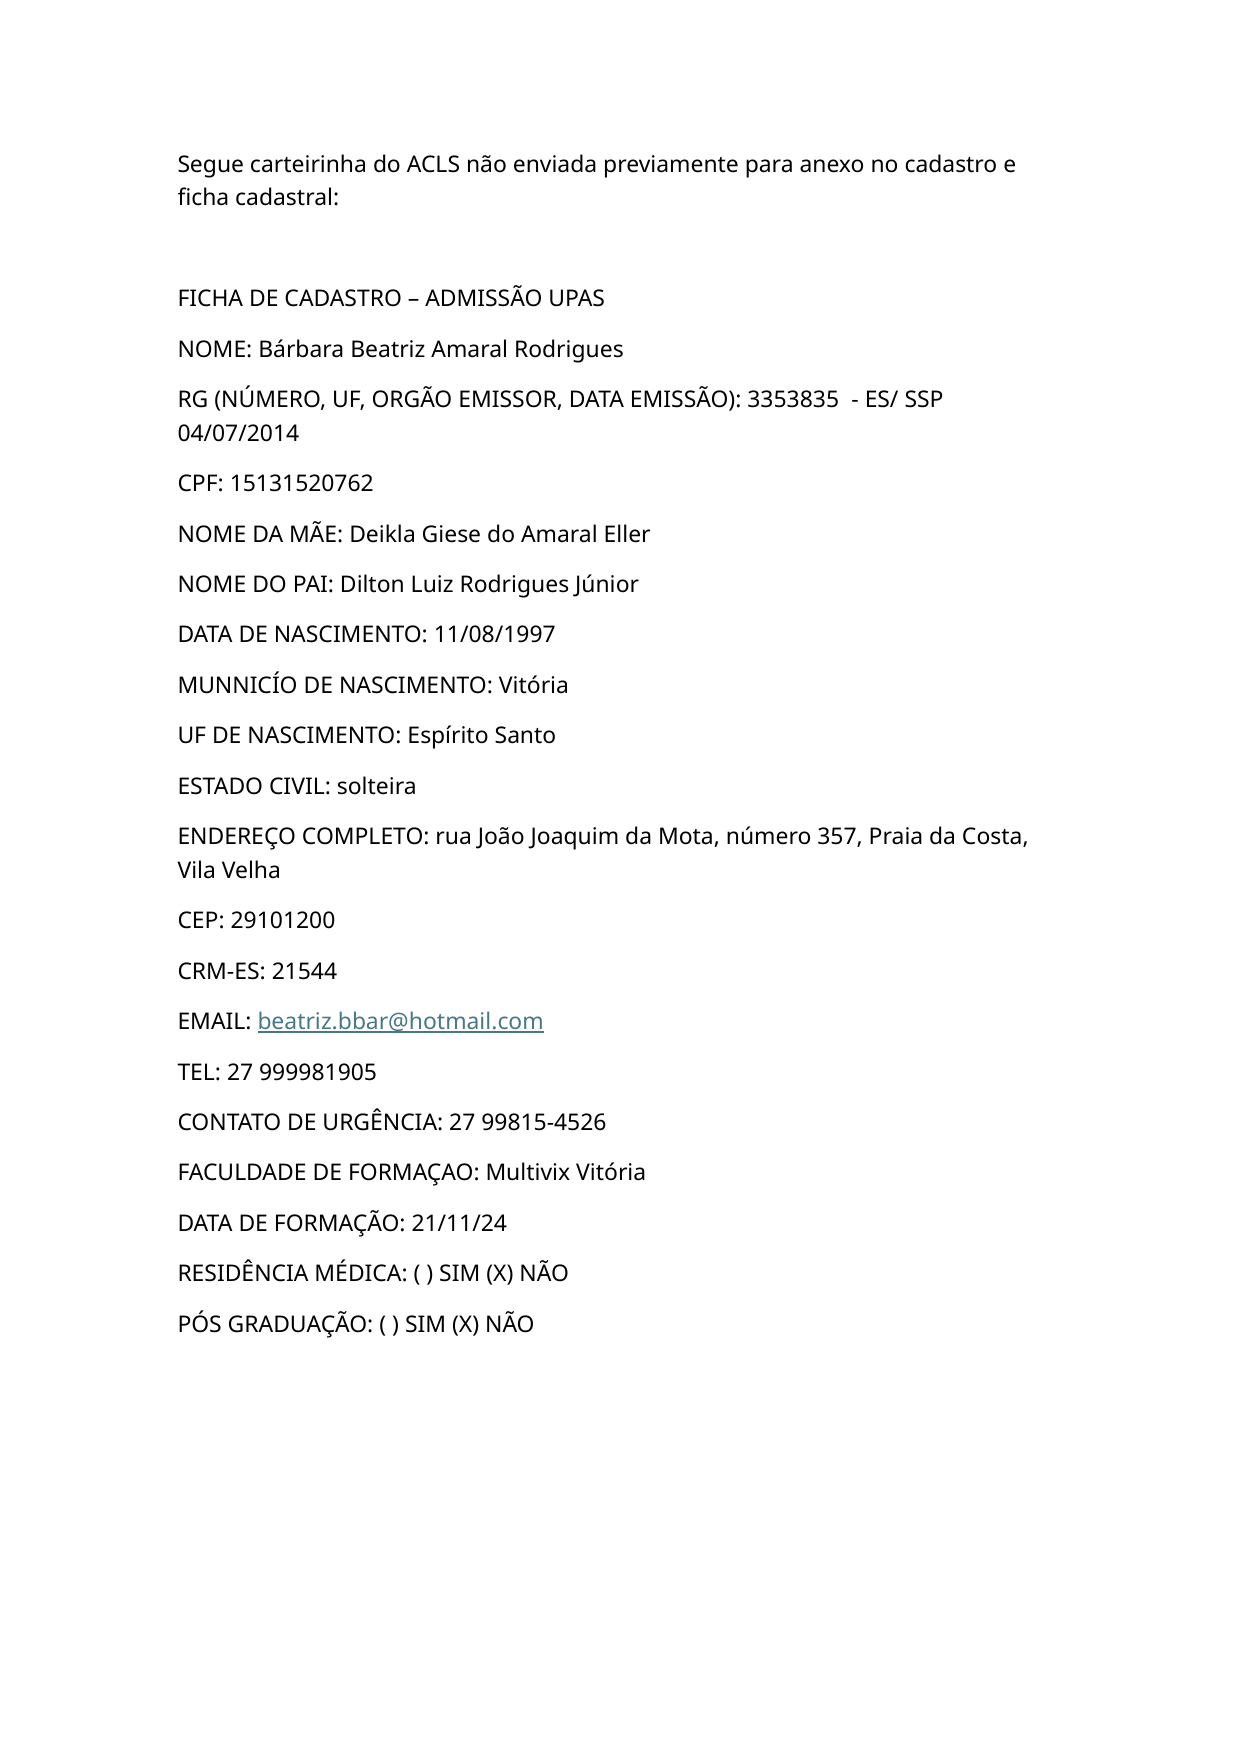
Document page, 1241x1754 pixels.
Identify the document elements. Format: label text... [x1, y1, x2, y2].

text PÓS GRADUAÇÃO: ( ) SIM (X) NÃO [177, 1308, 1063, 1339]
text NOME: Bárbara Beatriz Amaral Rodrigues [177, 333, 1063, 364]
text NOME DO PAI: Dilton Luiz Rodrigues Júnior [177, 568, 1063, 599]
text Segue carteirinha do ACLS não enviada previamente para anexo no cadastro e ficha cadastral: [177, 148, 1063, 213]
text EMAIL: beatriz.bbar@hotmail.com [177, 1005, 1063, 1036]
text FICHA DE CADASTRO – ADMISSÃO UPAS [177, 282, 1063, 313]
text RG (NÚMERO, UF, ORGÃO EMISSOR, DATA EMISSÃO): 3353835 - ES/ SSP 04/07/2014 [177, 383, 1063, 448]
text NOME DA MÃE: Deikla Giese do Amaral Eller [177, 518, 1063, 549]
text CONTATO DE URGÊNCIA: 27 99815-4526 [177, 1106, 1063, 1137]
text ESTADO CIVIL: solteira [177, 770, 1063, 801]
text MUNNICÍO DE NASCIMENTO: Vitória [177, 669, 1063, 700]
text TEL: 27 999981905 [177, 1056, 1063, 1087]
text UF DE NASCIMENTO: Espírito Santo [177, 719, 1063, 751]
text FACULDADE DE FORMAÇAO: Multivix Vitória [177, 1156, 1063, 1188]
text DATA DE FORMAÇÃO: 21/11/24 [177, 1207, 1063, 1238]
text ENDEREÇO COMPLETO: rua João Joaquim da Mota, número 357, Praia da Costa, Vila Velha [177, 820, 1063, 885]
text DATA DE NASCIMENTO: 11/08/1997 [177, 618, 1063, 650]
text CEP: 29101200 [177, 904, 1063, 936]
text CPF: 15131520762 [177, 467, 1063, 498]
text RESIDÊNCIA MÉDICA: ( ) SIM (X) NÃO [177, 1257, 1063, 1288]
text CRM-ES: 21544 [177, 955, 1063, 986]
